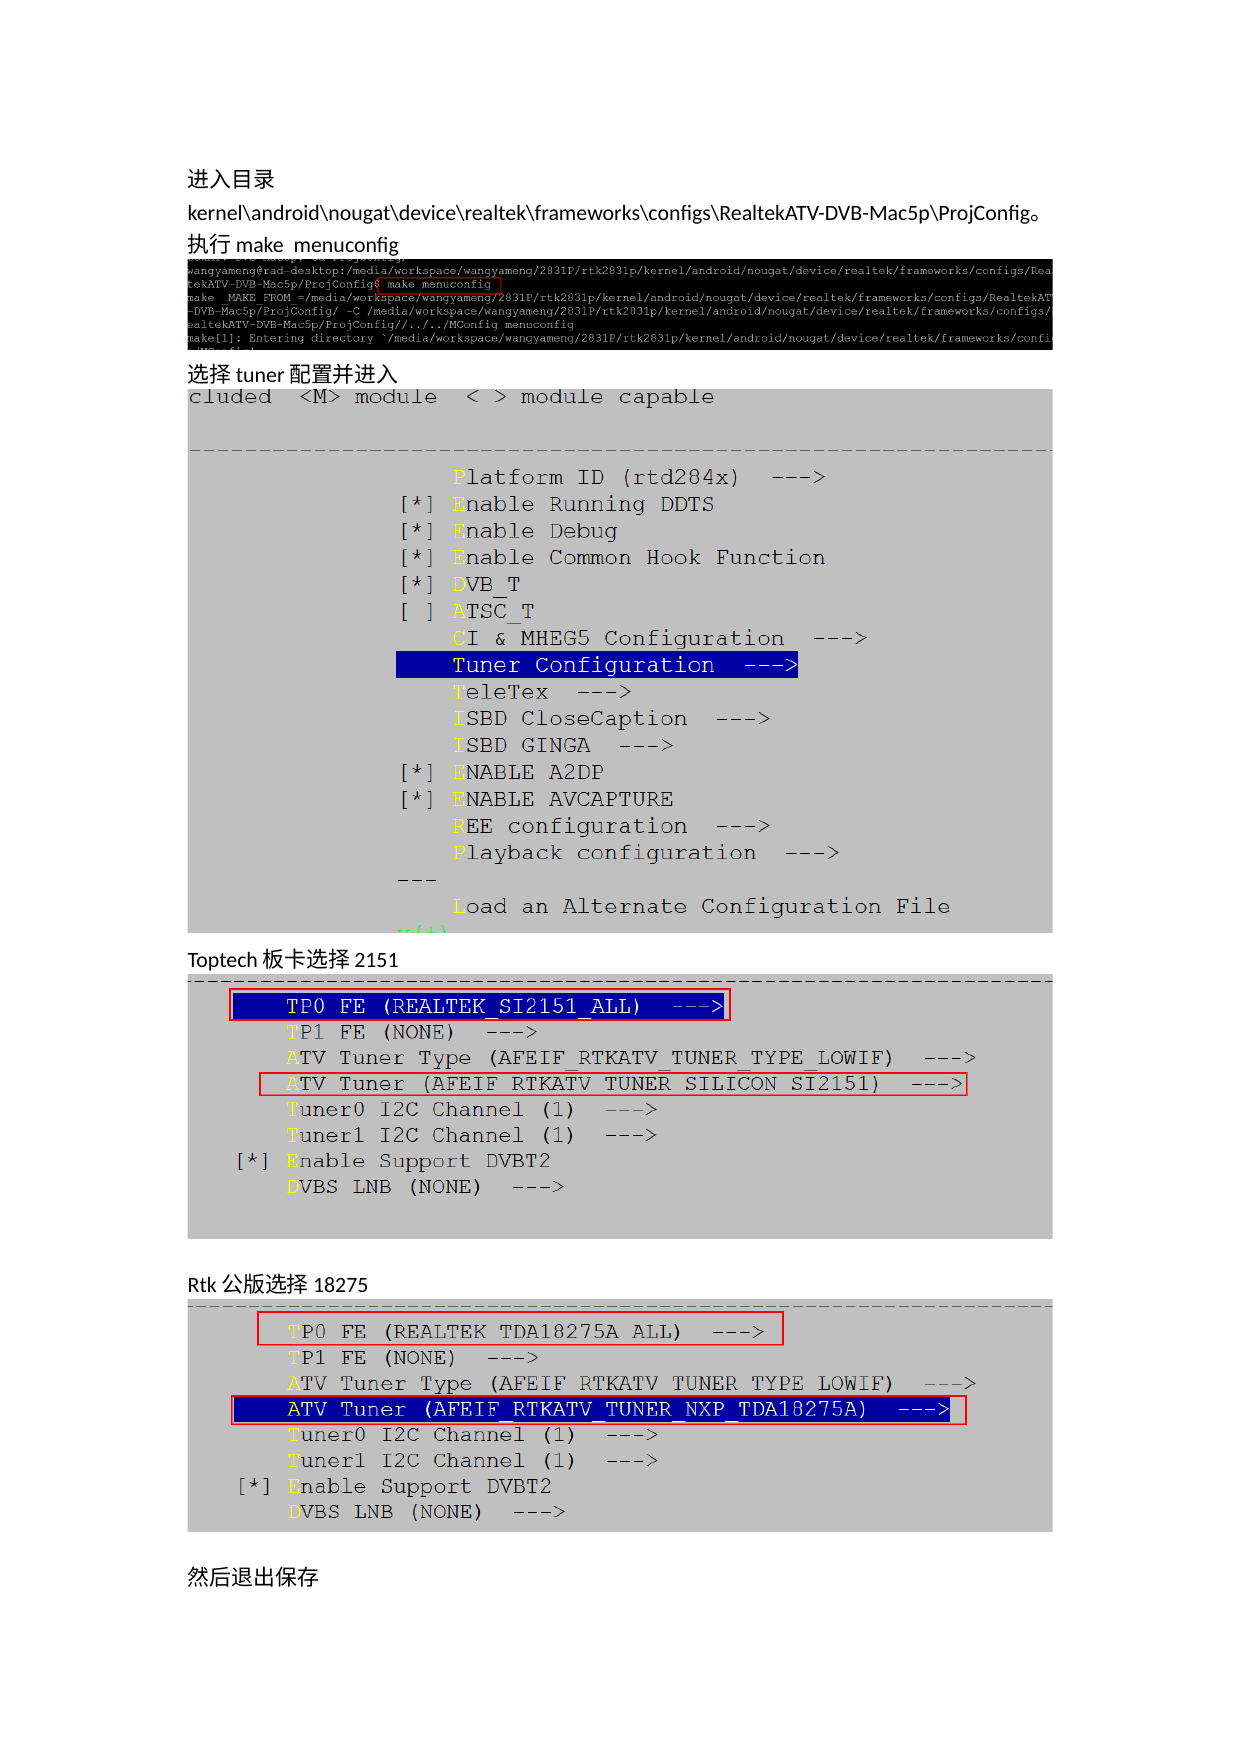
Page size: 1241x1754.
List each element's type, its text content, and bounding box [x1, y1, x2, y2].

picture [187, 389, 1053, 933]
text 执行make menuconfig [187, 227, 1053, 259]
picture [187, 974, 1053, 1239]
text 选择tuner配置并进入 [187, 357, 1053, 389]
text 进入目录 [187, 162, 1053, 194]
picture [187, 1299, 1053, 1532]
text 然后退出保存 [187, 1559, 1053, 1592]
text Rtk公版选择18275 [187, 1267, 1053, 1299]
picture [187, 259, 1053, 350]
text kernel\android\nougat\device\realtek\frameworks\configs\RealtekATV-DVB-Mac5p\ProjConfig。 [187, 194, 1053, 227]
text Toptech板卡选择2151 [187, 942, 1053, 974]
